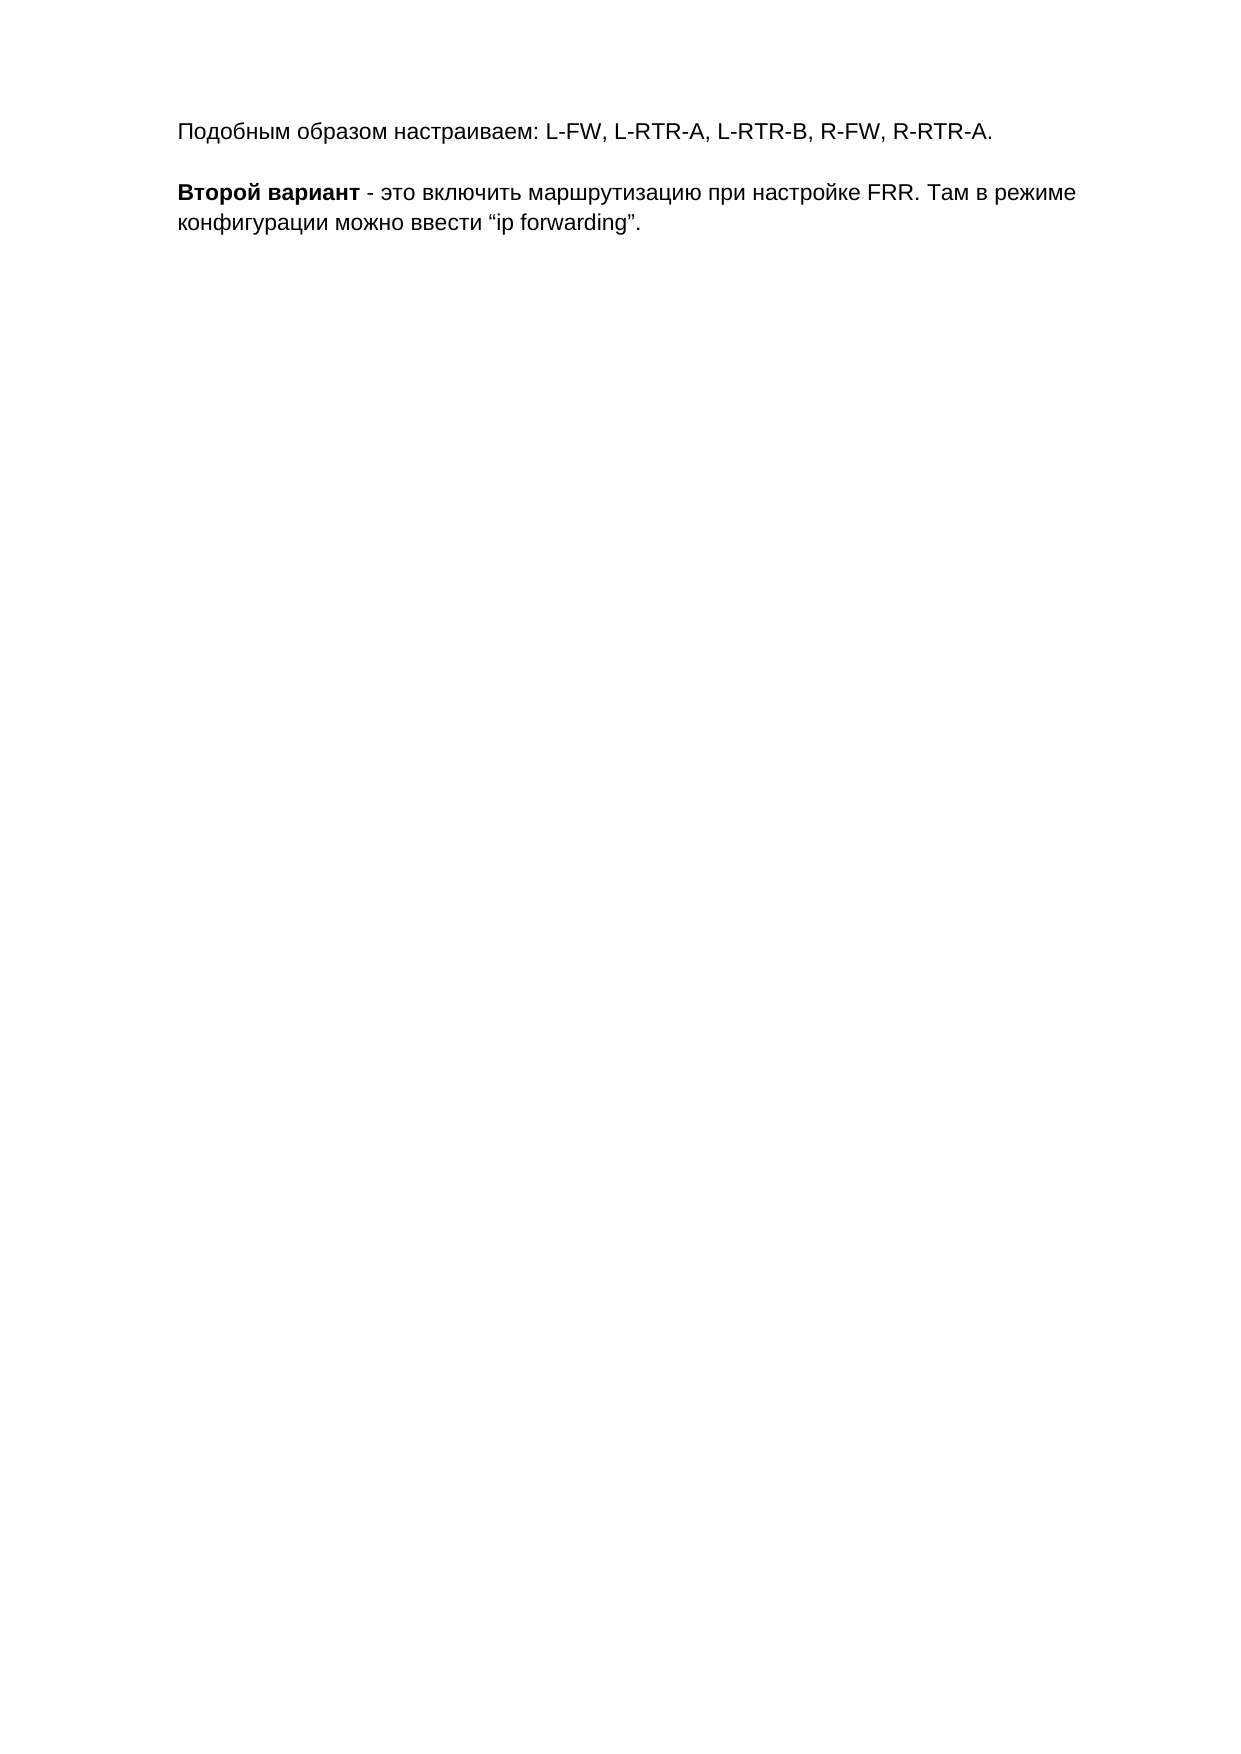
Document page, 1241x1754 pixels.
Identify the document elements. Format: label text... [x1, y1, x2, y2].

text Подобным образом настраиваем: L-FW, L-RTR-A, L-RTR-B, R-FW, R-RTR-A. [177, 118, 1152, 144]
text Второй вариант - это включить маршрутизацию при настройке FRR. Там в режиме конфигурации можно ввести “ip forwarding”. [177, 178, 1152, 235]
